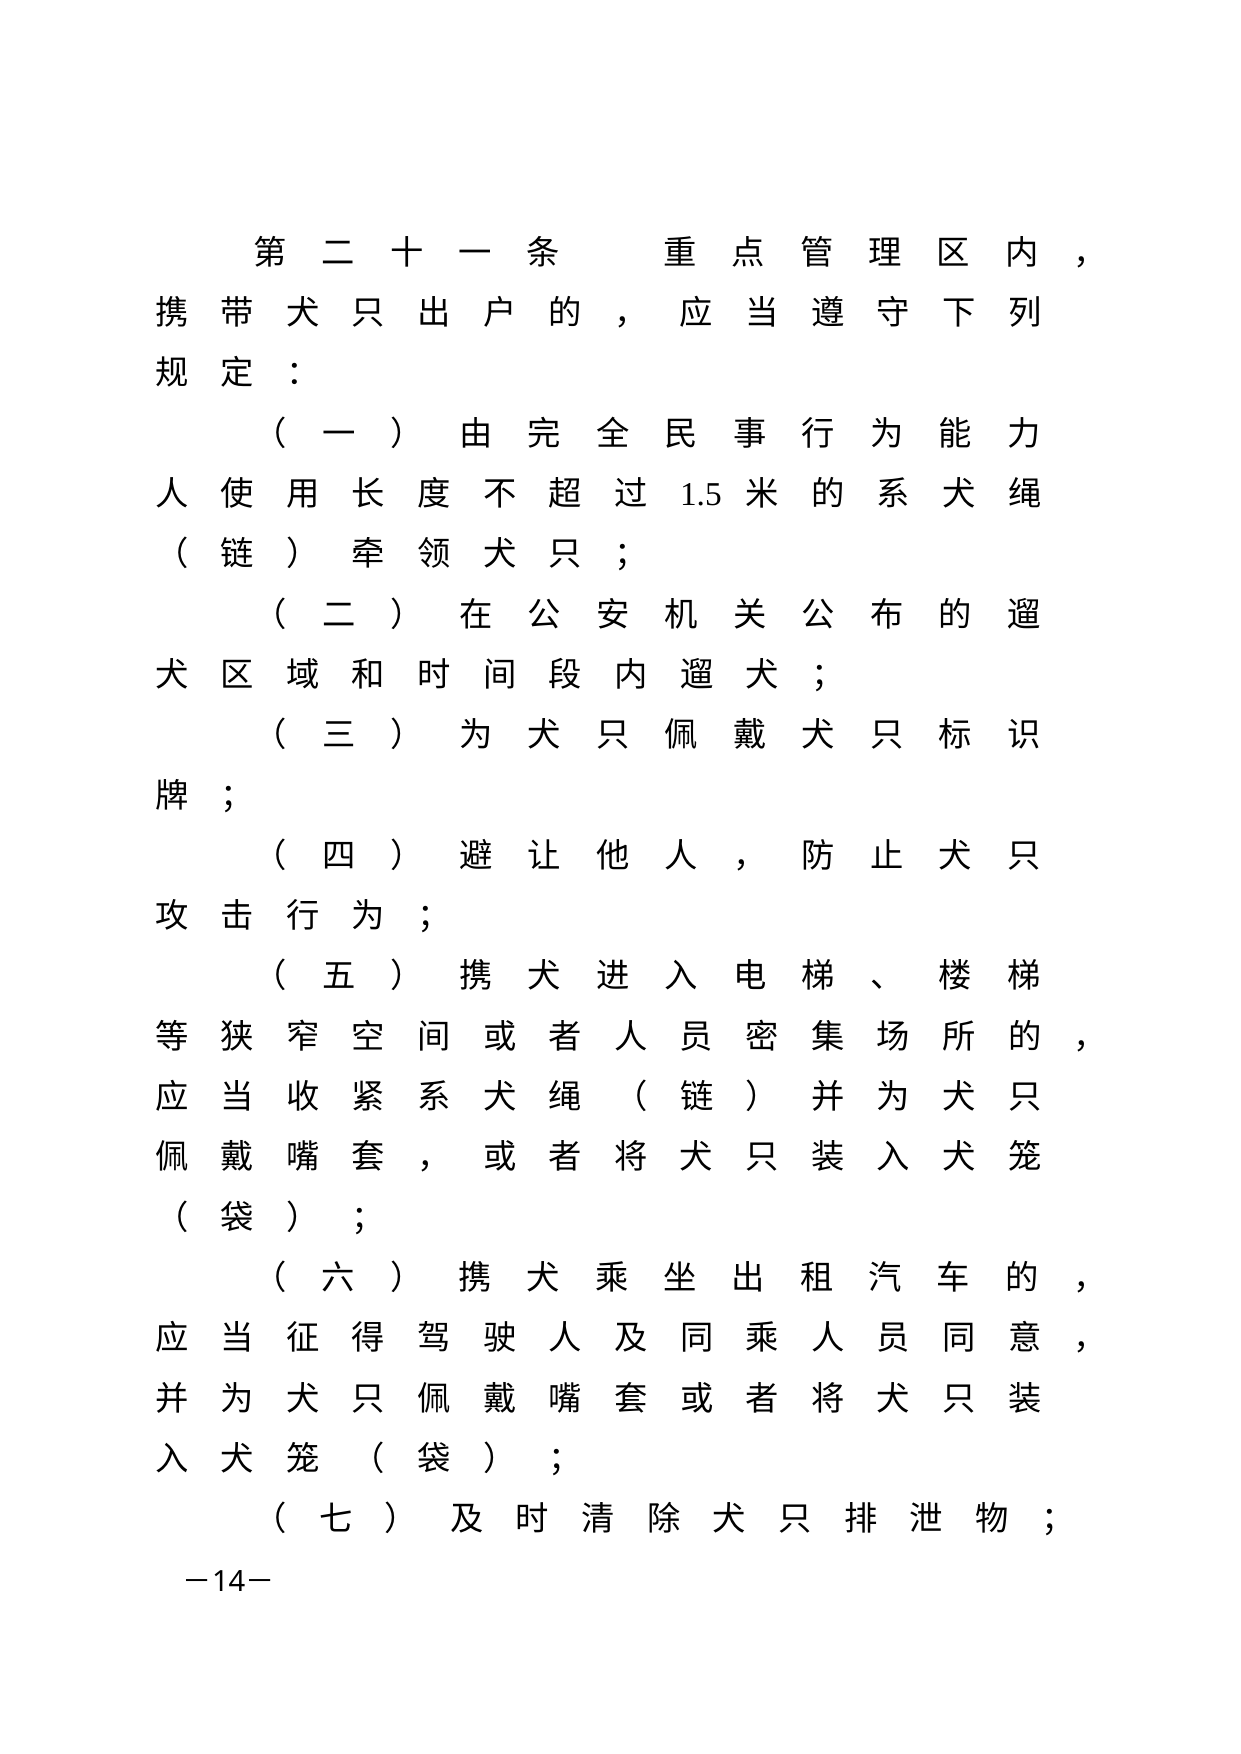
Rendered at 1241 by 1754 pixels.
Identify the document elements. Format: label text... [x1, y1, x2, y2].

text （五）携犬进入电梯、楼梯等狭窄空间或者人员密集场所的，应当收紧系犬绳（链）并为犬只佩戴嘴套，或者将犬只装入犬笼（袋）； [155, 943, 1073, 1245]
text （四）避让他人，防止犬只攻击行为； [155, 823, 1073, 943]
text （七）及时清除犬只排泄物； [155, 1486, 1073, 1546]
text （六）携犬乘坐出租汽车的，应当征得驾驶人及同乘人员同意，并为犬只佩戴嘴套或者将犬只装入犬笼（袋）； [155, 1245, 1073, 1486]
text （二）在公安机关公布的遛犬区域和时间段内遛犬； [155, 581, 1073, 702]
text （一）由完全民事行为能力人使用长度不超过1.5米的系犬绳（链）牵领犬只； [155, 400, 1073, 581]
text （三）为犬只佩戴犬只标识牌； [155, 702, 1073, 823]
text 第二十一条 重点管理区内，携带犬只出户的，应当遵守下列规定： [155, 219, 1073, 400]
